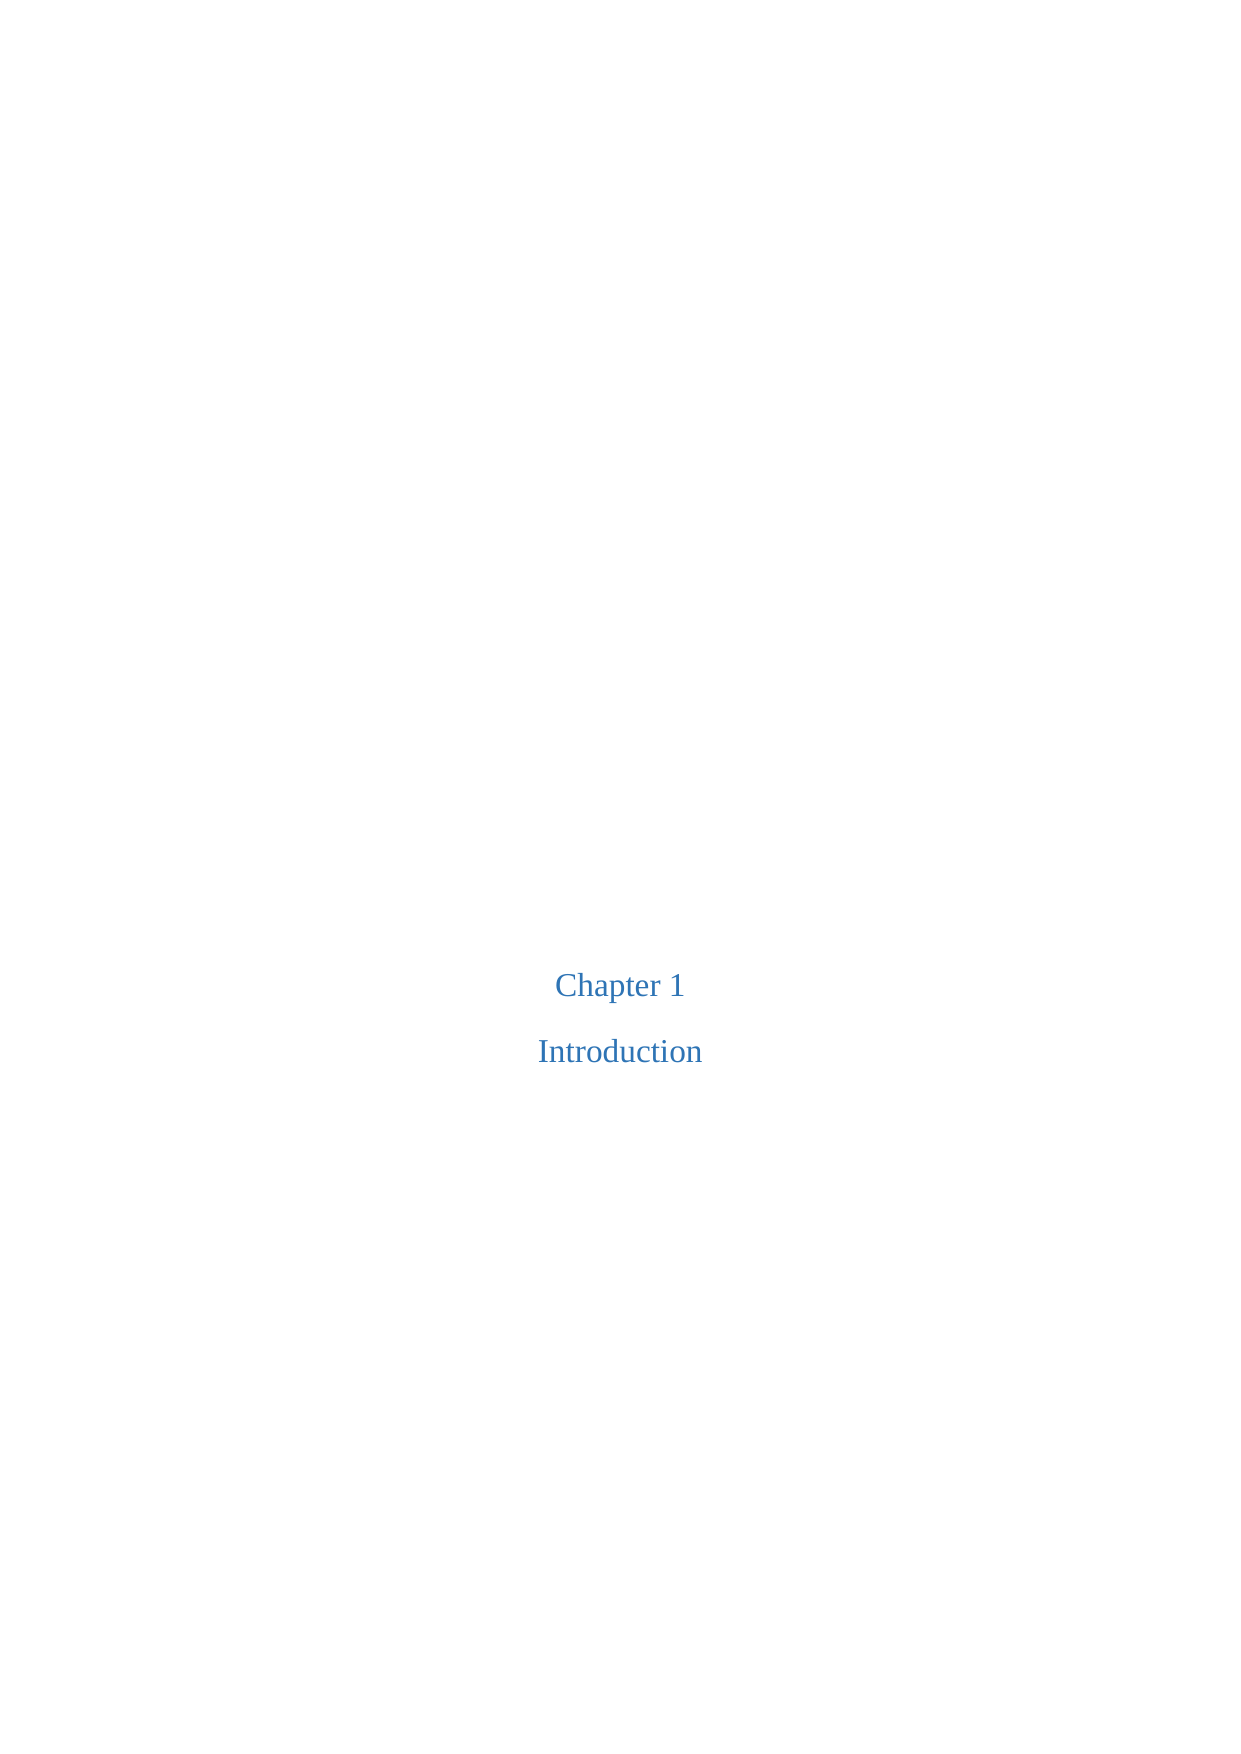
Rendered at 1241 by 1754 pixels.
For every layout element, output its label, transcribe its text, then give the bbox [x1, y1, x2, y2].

subtitle Chapter 1 [150, 965, 1090, 1003]
subtitle Introduction [150, 1031, 1090, 1069]
